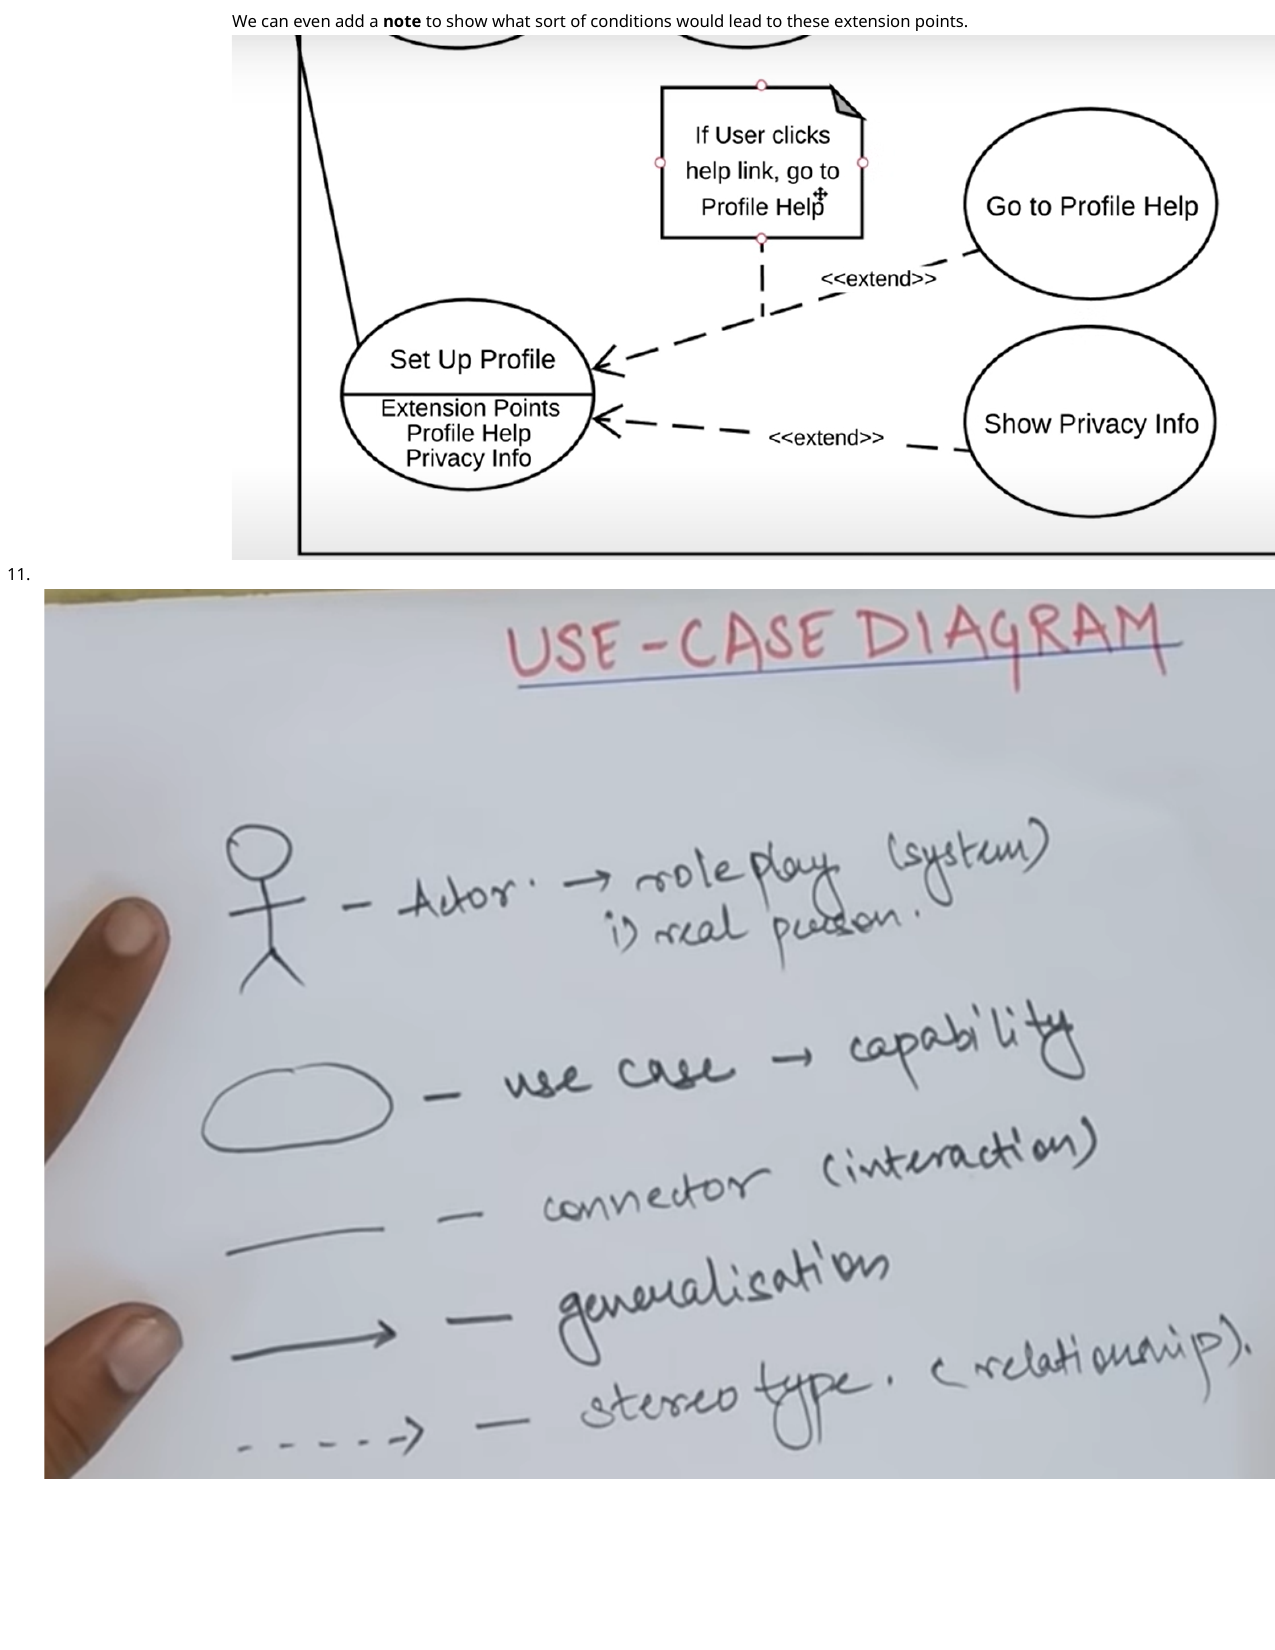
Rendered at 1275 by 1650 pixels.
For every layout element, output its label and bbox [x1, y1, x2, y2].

list [213, 9, 1255, 560]
picture [44, 589, 1275, 1479]
picture [231, 35, 1275, 560]
